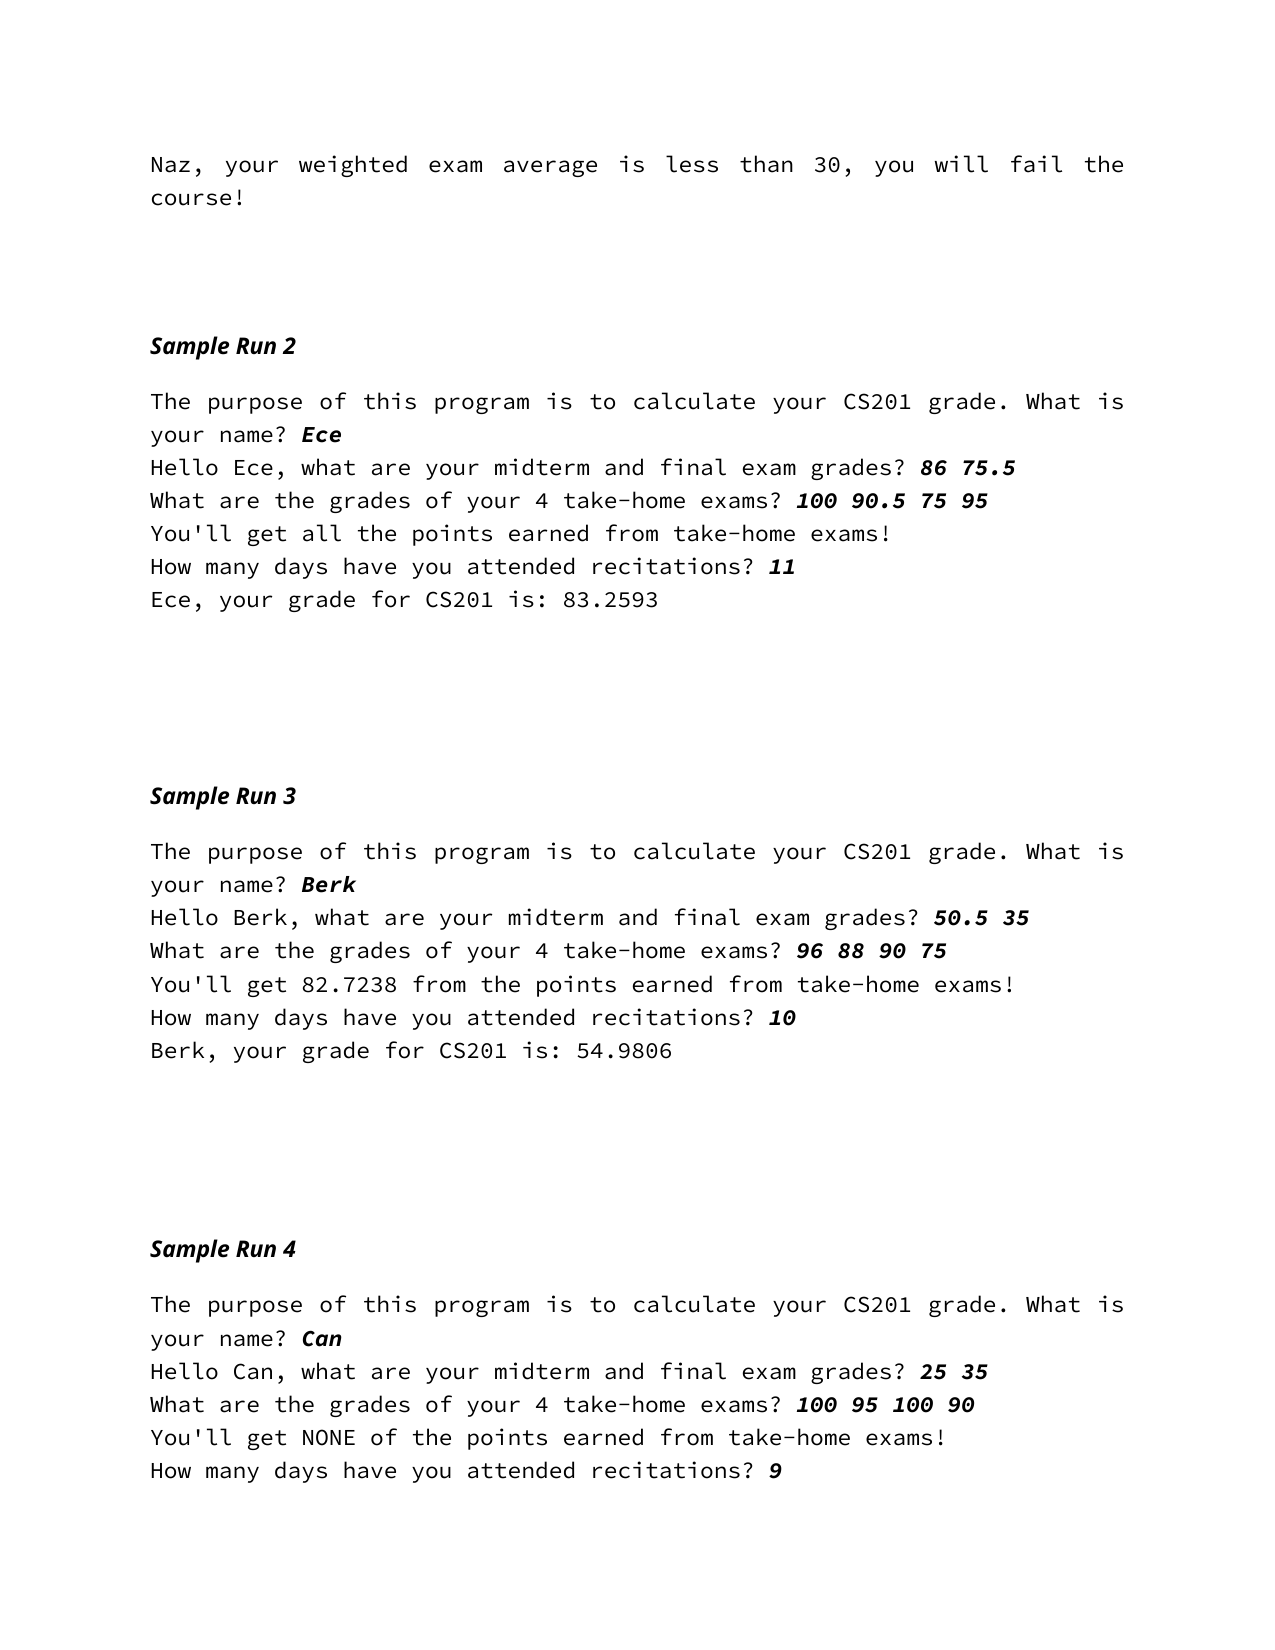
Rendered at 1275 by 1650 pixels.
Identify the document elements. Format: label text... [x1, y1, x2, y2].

subtitle Sample Run 4 [150, 1233, 1125, 1265]
text How many days have you attended recitations? 10 [150, 1003, 1125, 1031]
subtitle Sample Run 2 [150, 330, 1125, 361]
text How many days have you attended recitations? 11 [150, 552, 1125, 581]
text You'll get 82.7238 from the points earned from take-home exams! [150, 969, 1125, 998]
text Naz, your weighted exam average is less than 30, you will fail the course! [150, 150, 1125, 212]
subtitle Sample Run 3 [150, 780, 1125, 811]
text What are the grades of your 4 take-home exams? 100 95 100 90 [150, 1389, 1125, 1418]
text Hello Berk, what are your midterm and final exam grades? 50.5 35 [150, 903, 1125, 932]
text You'll get NONE of the points earned from take-home exams! [150, 1423, 1125, 1452]
text The purpose of this program is to calculate your CS201 grade. What is your name? Ece [150, 387, 1125, 448]
text The purpose of this program is to calculate your CS201 grade. What is your name? Can [150, 1290, 1125, 1352]
text How many days have you attended recitations? 9 [150, 1456, 1125, 1485]
text What are the grades of your 4 take-home exams? 100 90.5 75 95 [150, 486, 1125, 515]
text Hello Can, what are your midterm and final exam grades? 25 35 [150, 1356, 1125, 1385]
text What are the grades of your 4 take-home exams? 96 88 90 75 [150, 936, 1125, 965]
text Berk, your grade for CS201 is: 54.9806 [150, 1036, 1125, 1064]
text Ece, your grade for CS201 is: 83.2593 [150, 585, 1125, 614]
text You'll get all the points earned from take-home exams! [150, 519, 1125, 548]
text Hello Ece, what are your midterm and final exam grades? 86 75.5 [150, 453, 1125, 482]
text The purpose of this program is to calculate your CS201 grade. What is your name? Berk [150, 837, 1125, 899]
